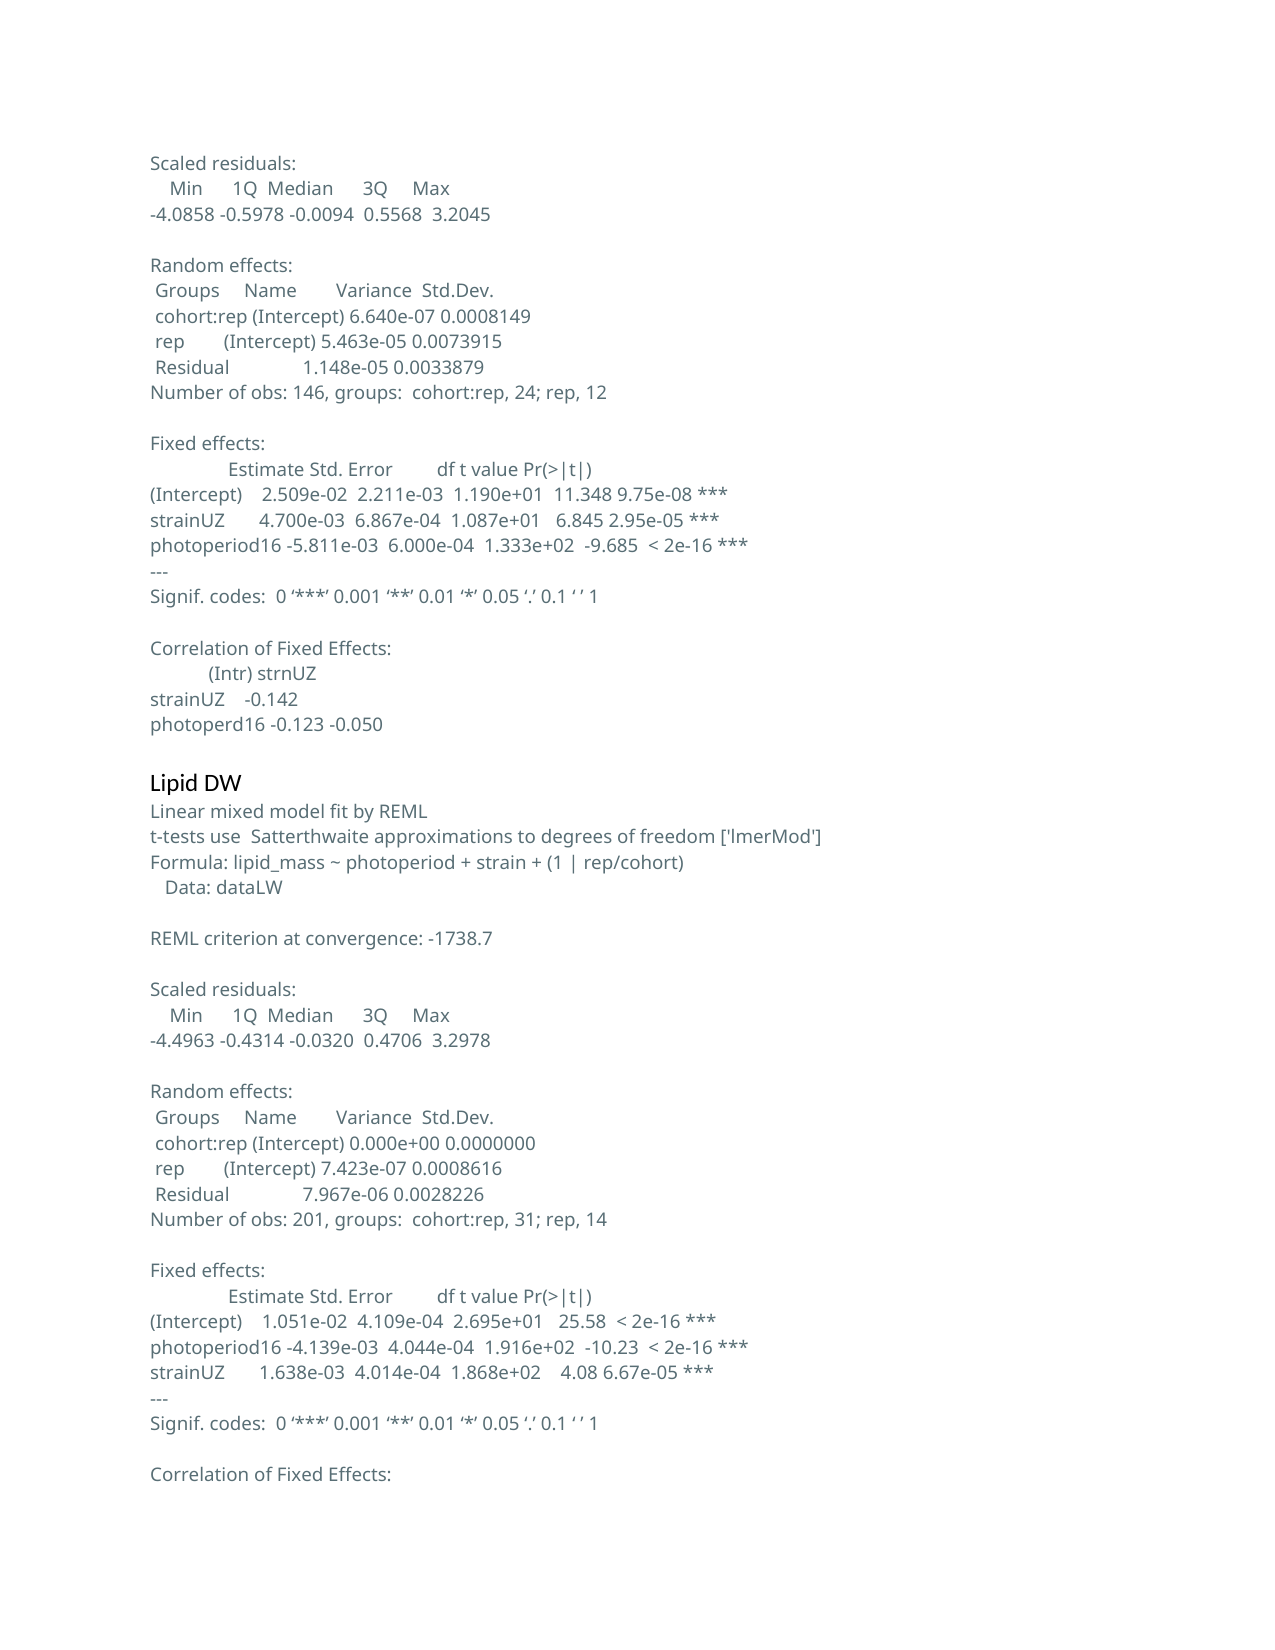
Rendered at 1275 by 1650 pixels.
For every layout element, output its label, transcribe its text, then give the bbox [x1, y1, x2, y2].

text strainUZ 1.638e-03 4.014e-04 1.868e+02 4.08 6.67e-05 *** [150, 1359, 1125, 1385]
text photoperiod16 -5.811e-03 6.000e-04 1.333e+02 -9.685 < 2e-16 *** [150, 533, 1125, 558]
text --- [150, 558, 1125, 584]
text Correlation of Fixed Effects: [150, 635, 1125, 660]
text (Intercept) 1.051e-02 4.109e-04 2.695e+01 25.58 < 2e-16 *** [150, 1308, 1125, 1334]
text Random effects: [150, 1079, 1125, 1104]
text Correlation of Fixed Effects: [150, 1462, 1125, 1487]
text cohort:rep (Intercept) 6.640e-07 0.0008149 [150, 303, 1125, 329]
text --- [150, 1385, 1125, 1411]
text Number of obs: 201, groups: cohort:rep, 31; rep, 14 [150, 1206, 1125, 1232]
text strainUZ -0.142 [150, 686, 1125, 711]
text Estimate Std. Error df t value Pr(>|t|) [150, 1283, 1125, 1308]
text Groups Name Variance Std.Dev. [150, 1104, 1125, 1130]
text strainUZ 4.700e-03 6.867e-04 1.087e+01 6.845 2.95e-05 *** [150, 507, 1125, 533]
text Lipid DW [150, 767, 1125, 798]
text Min 1Q Median 3Q Max [150, 1002, 1125, 1028]
text (Intr) strnUZ [150, 660, 1125, 686]
text Signif. codes: 0 ‘***’ 0.001 ‘**’ 0.01 ‘*’ 0.05 ‘.’ 0.1 ‘ ’ 1 [150, 1411, 1125, 1436]
text -4.0858 -0.5978 -0.0094 0.5568 3.2045 [150, 201, 1125, 227]
text Number of obs: 146, groups: cohort:rep, 24; rep, 12 [150, 380, 1125, 405]
text rep (Intercept) 7.423e-07 0.0008616 [150, 1155, 1125, 1181]
text Linear mixed model fit by REML [150, 798, 1125, 823]
text Formula: lipid_mass ~ photoperiod + strain + (1 | rep/cohort) [150, 849, 1125, 874]
text REML criterion at convergence: -1738.7 [150, 926, 1125, 951]
text Scaled residuals: [150, 977, 1125, 1002]
text Estimate Std. Error df t value Pr(>|t|) [150, 456, 1125, 482]
text (Intercept) 2.509e-02 2.211e-03 1.190e+01 11.348 9.75e-08 *** [150, 482, 1125, 507]
text Signif. codes: 0 ‘***’ 0.001 ‘**’ 0.01 ‘*’ 0.05 ‘.’ 0.1 ‘ ’ 1 [150, 584, 1125, 609]
text Random effects: [150, 252, 1125, 278]
text Min 1Q Median 3Q Max [150, 176, 1125, 201]
text photoperd16 -0.123 -0.050 [150, 711, 1125, 737]
text t-tests use Satterthwaite approximations to degrees of freedom ['lmerMod'] [150, 823, 1125, 849]
text Residual 1.148e-05 0.0033879 [150, 354, 1125, 380]
text Residual 7.967e-06 0.0028226 [150, 1181, 1125, 1206]
text Groups Name Variance Std.Dev. [150, 278, 1125, 303]
text rep (Intercept) 5.463e-05 0.0073915 [150, 329, 1125, 354]
text Fixed effects: [150, 1257, 1125, 1283]
text Fixed effects: [150, 431, 1125, 456]
text -4.4963 -0.4314 -0.0320 0.4706 3.2978 [150, 1028, 1125, 1053]
text photoperiod16 -4.139e-03 4.044e-04 1.916e+02 -10.23 < 2e-16 *** [150, 1334, 1125, 1359]
text cohort:rep (Intercept) 0.000e+00 0.0000000 [150, 1130, 1125, 1155]
text Data: dataLW [150, 874, 1125, 900]
text Scaled residuals: [150, 150, 1125, 176]
